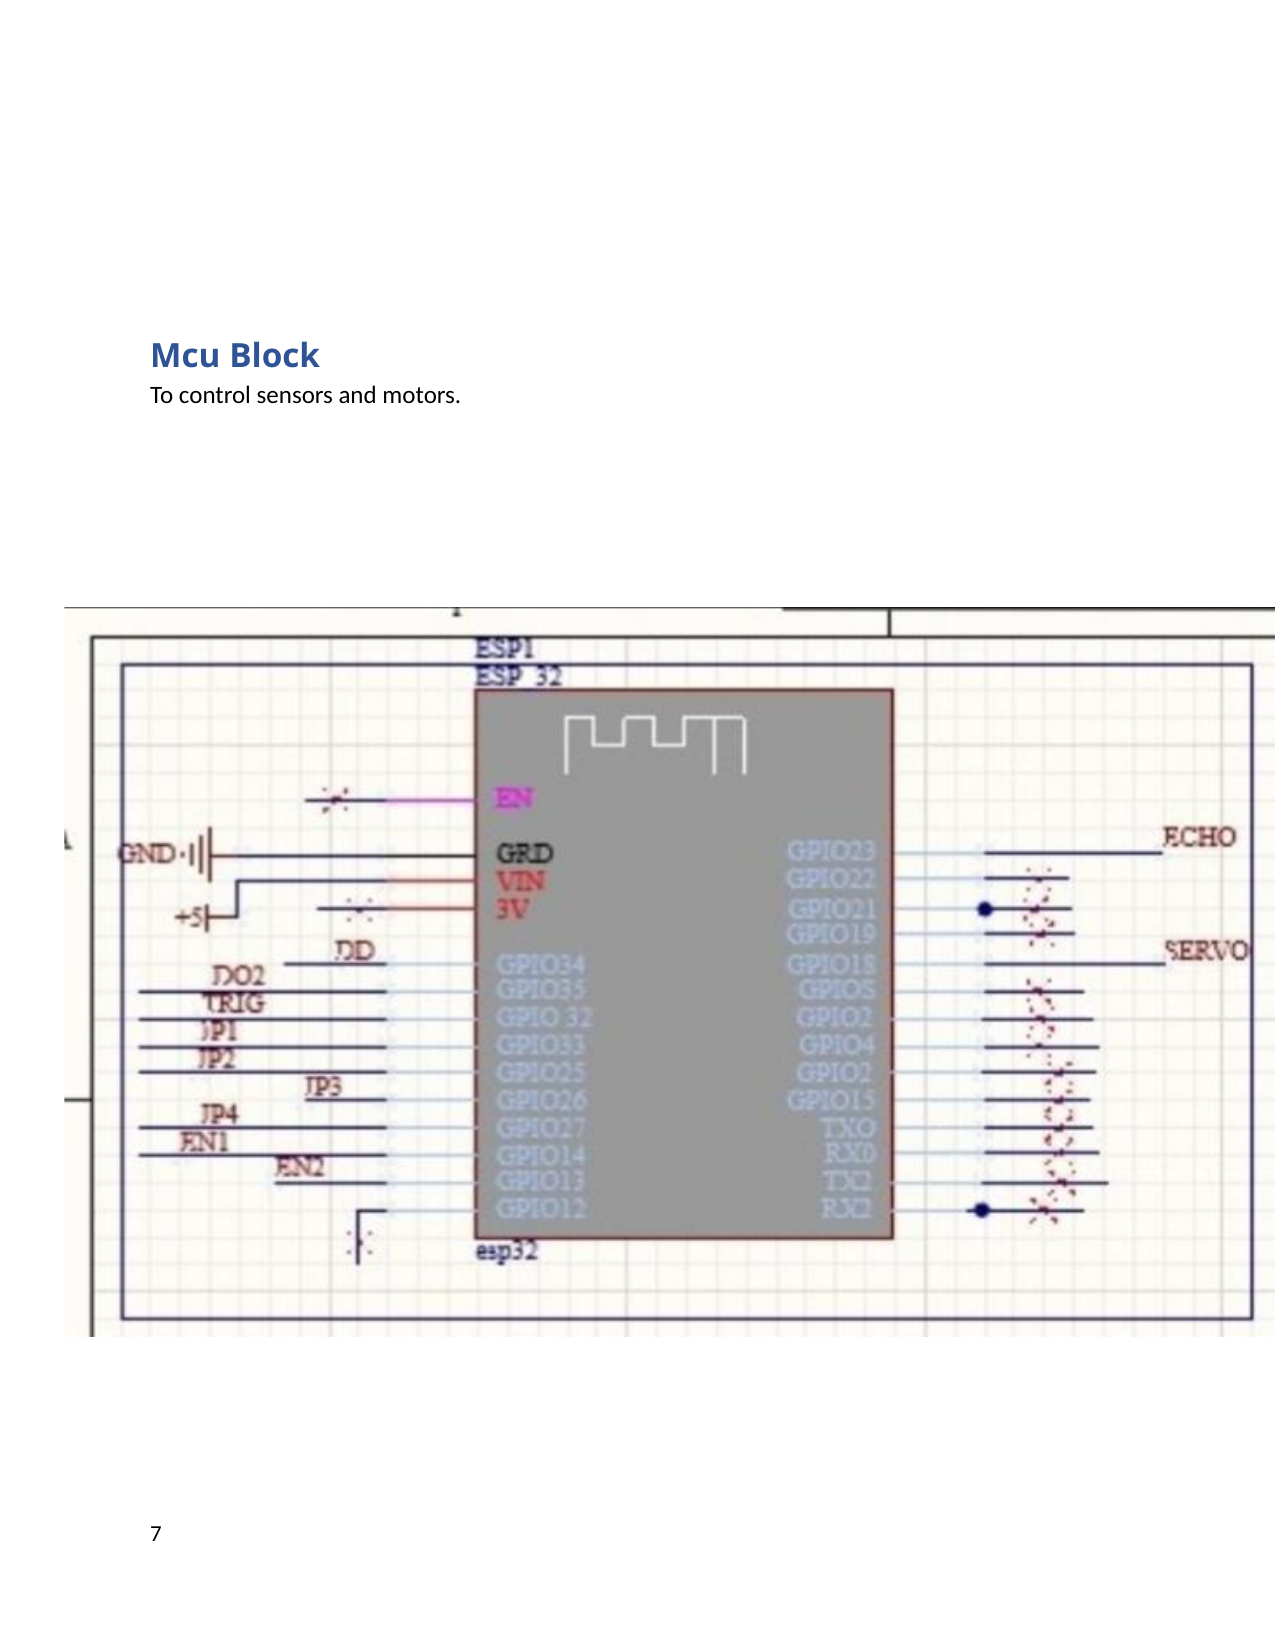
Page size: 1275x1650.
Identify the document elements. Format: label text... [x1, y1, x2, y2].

picture [64, 607, 1275, 1337]
text Mcu Block To control sensors and motors. [150, 332, 1125, 410]
